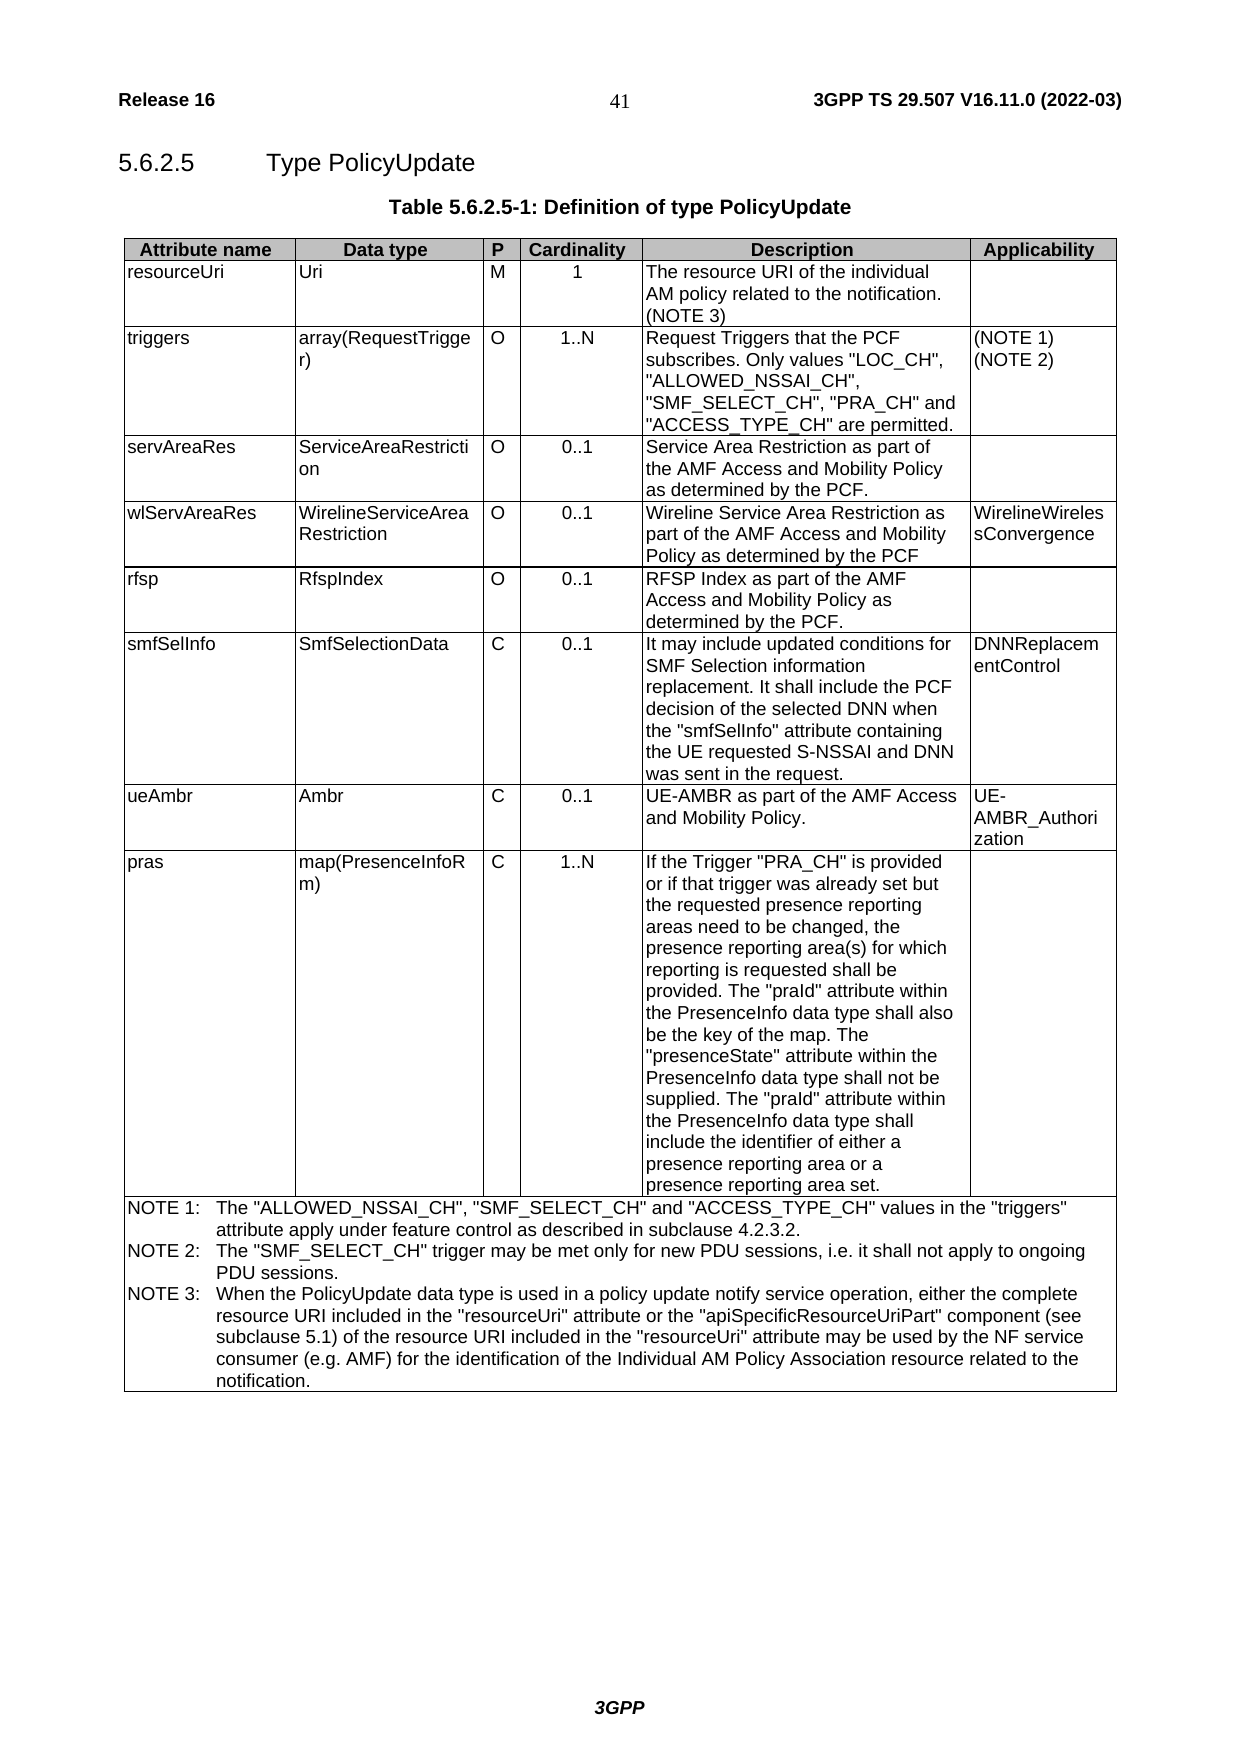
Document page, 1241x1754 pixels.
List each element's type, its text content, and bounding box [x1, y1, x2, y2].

table_cell C [484, 633, 520, 784]
table_cell 0..1 [521, 568, 642, 632]
table_cell 0..1 [521, 785, 642, 850]
table_cell (NOTE 1) (NOTE 2) [971, 327, 1116, 435]
table_cell smfSelInfo [125, 633, 295, 784]
table_cell rfsp [125, 568, 295, 632]
table_cell ServiceAreaRestriction [296, 436, 483, 501]
table_cell resourceUri [125, 261, 295, 326]
subtitle 5.6.2.5 Type PolicyUpdate [118, 147, 1122, 176]
table_cell 1..N [521, 327, 642, 435]
table_cell WirelineWirelessConvergence [971, 502, 1116, 566]
table_cell [971, 851, 1116, 1196]
table_cell DNNReplacementControl [971, 633, 1116, 784]
table_header P [484, 239, 520, 260]
table_cell The resource URI of the individual AM policy related to the notification. (NOTE 3) [643, 261, 970, 326]
table_cell [971, 568, 1116, 632]
table_cell 0..1 [521, 633, 642, 784]
table_cell O [484, 436, 520, 501]
text Table 5.6.2.5-1: Definition of type PolicyUpdate [118, 195, 1122, 219]
table_cell Request Triggers that the PCF subscribes. Only values "LOC_CH", "ALLOWED_NSSAI_CH", "SMF_SELECT_CH", "PRA_CH" and "ACCESS_TYPE_CH" are permitted. [643, 327, 970, 435]
table_cell Service Area Restriction as part of the AMF Access and Mobility Policy as determined by the PCF. [643, 436, 970, 501]
table_cell NOTE 1: The "ALLOWED_NSSAI_CH", "SMF_SELECT_CH" and "ACCESS_TYPE_CH" values in the "triggers" attribute apply under feature control as described in subclause 4.2.3.2. NOTE 2: The "SMF_SELECT_CH" trigger may be met only for new PDU sessions, i.e. it shall not apply to ongoing PDU sessions. NOTE 3: When the PolicyUpdate data type is used in a policy update notify service operation, either the complete resource URI included in the "resourceUri" attribute or the "apiSpecificResourceUriPart" component (see subclause 5.1) of the resource URI included in the "resourceUri" attribute may be used by the NF service consumer (e.g. AMF) for the identification of the Individual AM Policy Association resource related to the notification. [125, 1197, 1116, 1391]
table_cell RfspIndex [296, 568, 483, 632]
table_cell SmfSelectionData [296, 633, 483, 784]
table_cell triggers [125, 327, 295, 435]
table_cell [971, 261, 1116, 326]
table_header Applicability [971, 239, 1116, 260]
table_cell pras [125, 851, 295, 1196]
table_cell servAreaRes [125, 436, 295, 501]
table_cell If the Trigger "PRA_CH" is provided or if that trigger was already set but the requested presence reporting areas need to be changed, the presence reporting area(s) for which reporting is requested shall be provided. The "praId" attribute within the PresenceInfo data type shall also be the key of the map. The "presenceState" attribute within the PresenceInfo data type shall not be supplied. The "praId" attribute within the PresenceInfo data type shall include the identifier of either a presence reporting area or a presence reporting area set. [643, 851, 970, 1196]
table_cell UE-AMBR_Authorization [971, 785, 1116, 850]
table_cell array(RequestTrigger) [296, 327, 483, 435]
table_cell Uri [296, 261, 483, 326]
table_cell Ambr [296, 785, 483, 850]
table_cell 0..1 [521, 502, 642, 566]
table_cell UE-AMBR as part of the AMF Access and Mobility Policy. [643, 785, 970, 850]
table_cell 1..N [521, 851, 642, 1196]
table_cell Wireline Service Area Restriction as part of the AMF Access and Mobility Policy as determined by the PCF [643, 502, 970, 566]
table_cell O [484, 502, 520, 566]
table_cell 1 [521, 261, 642, 326]
table_cell It may include updated conditions for SMF Selection information replacement. It shall include the PCF decision of the selected DNN when the "smfSelInfo" attribute containing the UE requested S-NSSAI and DNN was sent in the request. [643, 633, 970, 784]
table_cell WirelineServiceAreaRestriction [296, 502, 483, 566]
table_cell C [484, 785, 520, 850]
table_cell [971, 436, 1116, 501]
table_cell RFSP Index as part of the AMF Access and Mobility Policy as determined by the PCF. [643, 568, 970, 632]
table_header Data type [296, 239, 483, 260]
table_header Cardinality [521, 239, 642, 260]
table_cell map(PresenceInfoRm) [296, 851, 483, 1196]
table_cell C [484, 851, 520, 1196]
table_cell O [484, 568, 520, 632]
table_cell wlServAreaRes [125, 502, 295, 566]
table_cell M [484, 261, 520, 326]
table_cell 0..1 [521, 436, 642, 501]
table_header Description [643, 239, 970, 260]
table_cell O [484, 327, 520, 435]
table_cell ueAmbr [125, 785, 295, 850]
table_header Attribute name [125, 239, 295, 260]
